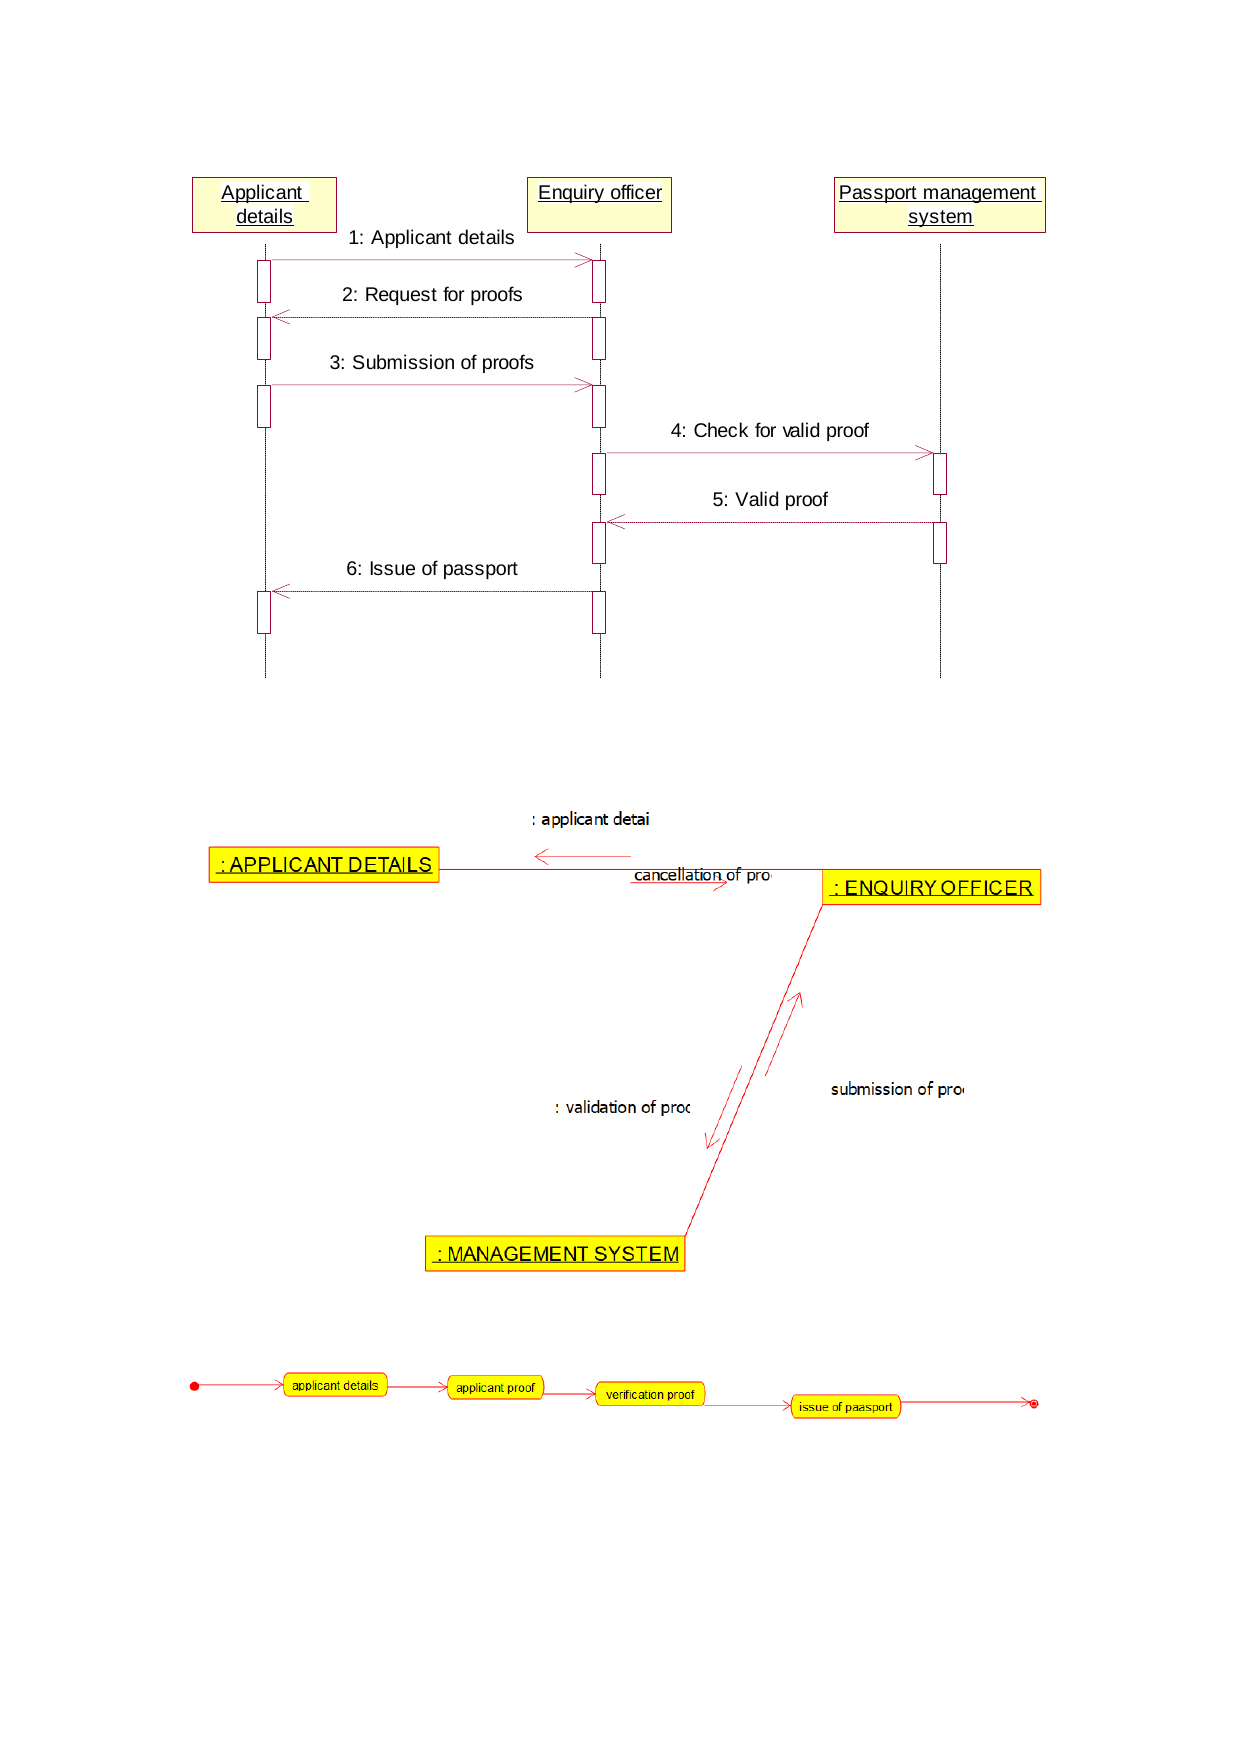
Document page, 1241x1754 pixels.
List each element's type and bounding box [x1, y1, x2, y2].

picture [150, 772, 1091, 1297]
picture [150, 1315, 1091, 1466]
